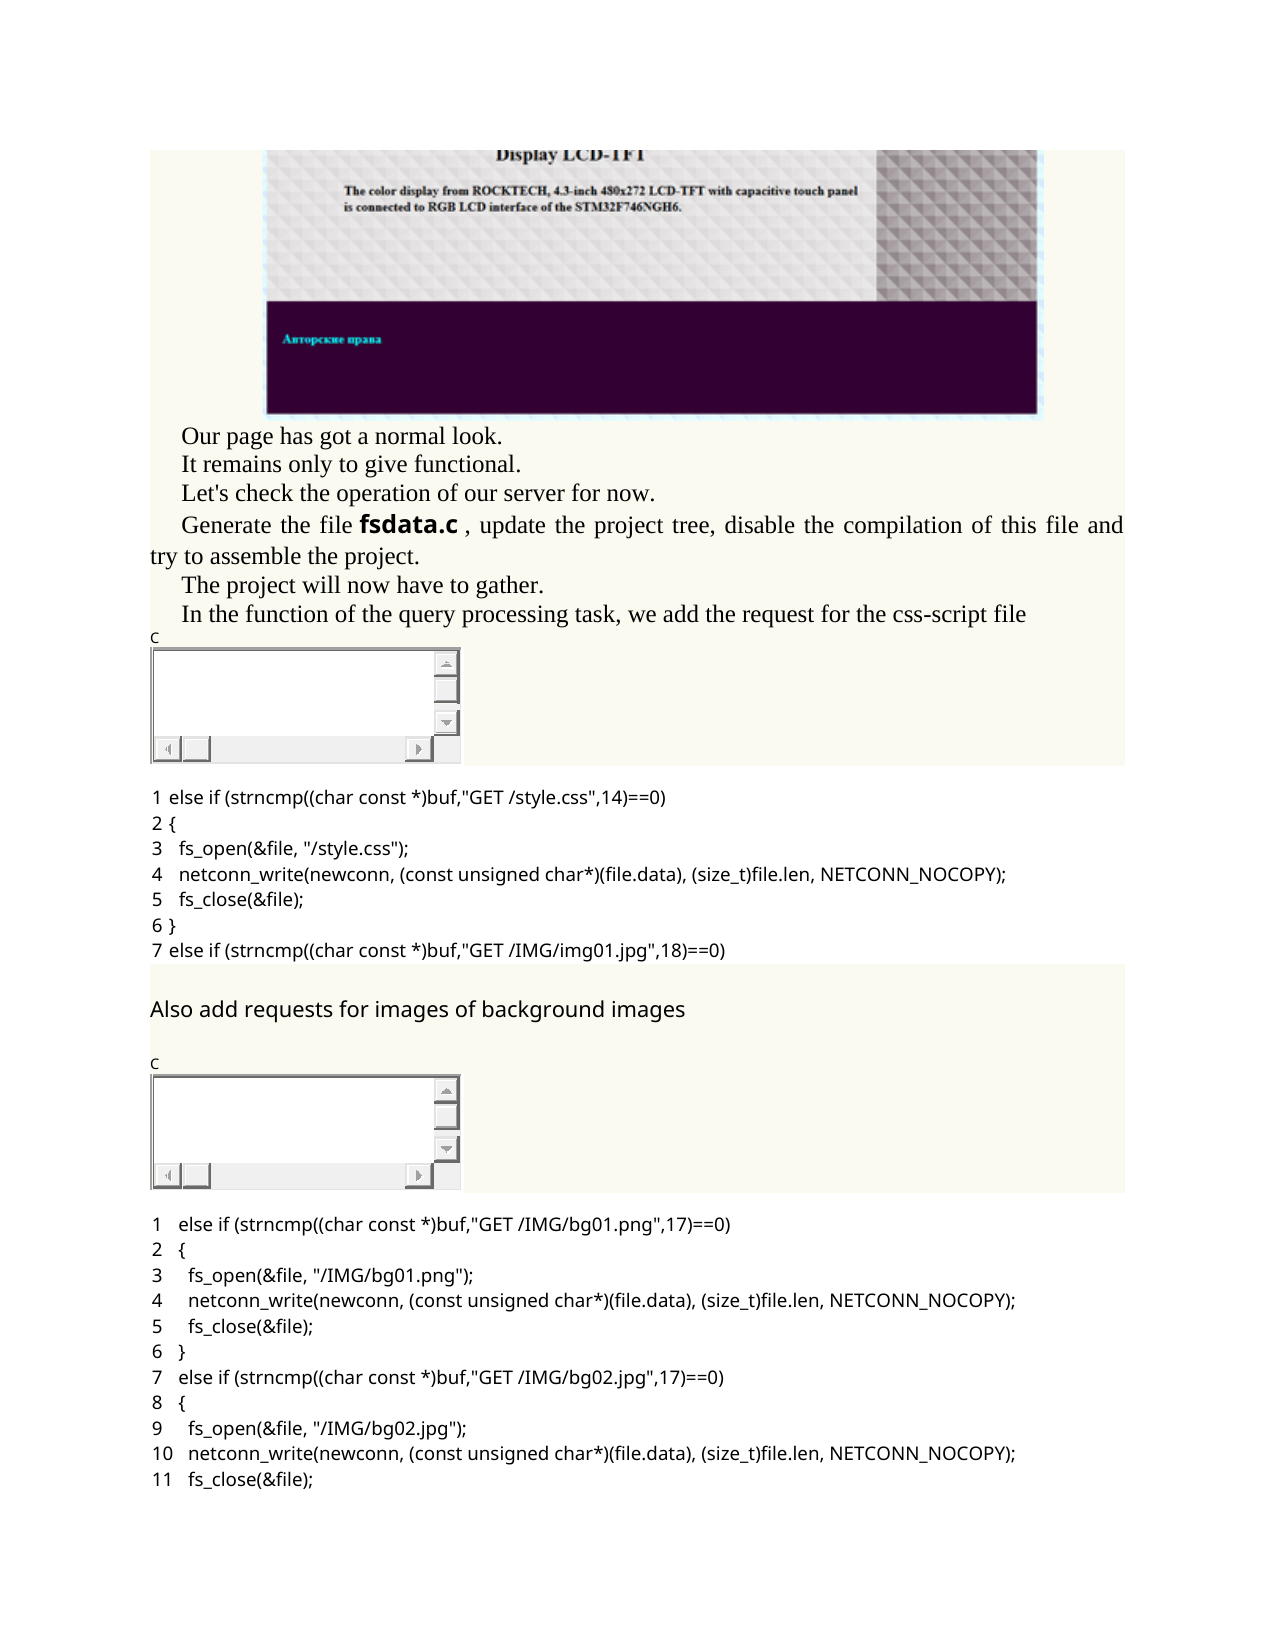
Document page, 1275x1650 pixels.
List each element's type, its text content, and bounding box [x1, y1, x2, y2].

picture [262, 150, 1044, 421]
text Let's check the operation of our server for now. [150, 478, 1125, 507]
text In the function of the query processing task, we add the request for the css-script file [150, 599, 1125, 627]
text Also add requests for images of background images [150, 994, 1125, 1024]
table_header 1 2 3 4 5 6 7 [150, 783, 167, 964]
text C [150, 1054, 1125, 1074]
text The project will now have to gather. [150, 570, 1125, 599]
text C [150, 627, 1125, 647]
text Our page has got a normal look. [150, 421, 1125, 449]
text Generate the file fsdata.c , update the project tree, disable the compilation of this file and try to assemble the project. [150, 507, 1125, 570]
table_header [176, 1209, 1125, 1493]
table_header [150, 1209, 176, 1493]
table_header else if (strncmp((char const *)buf,"GET /style.css",14)==0) { fs_open(&file, "/style.css"); netconn_write(newconn, (const unsigned char*)(file.data), (size_t)file.len, NETCONN_NOCOPY); fs_close(&file); } else if (strncmp((char const *)buf,"GET /IMG/img01.jpg",18)==0) [167, 783, 1125, 964]
text It remains only to give functional. [150, 449, 1125, 478]
